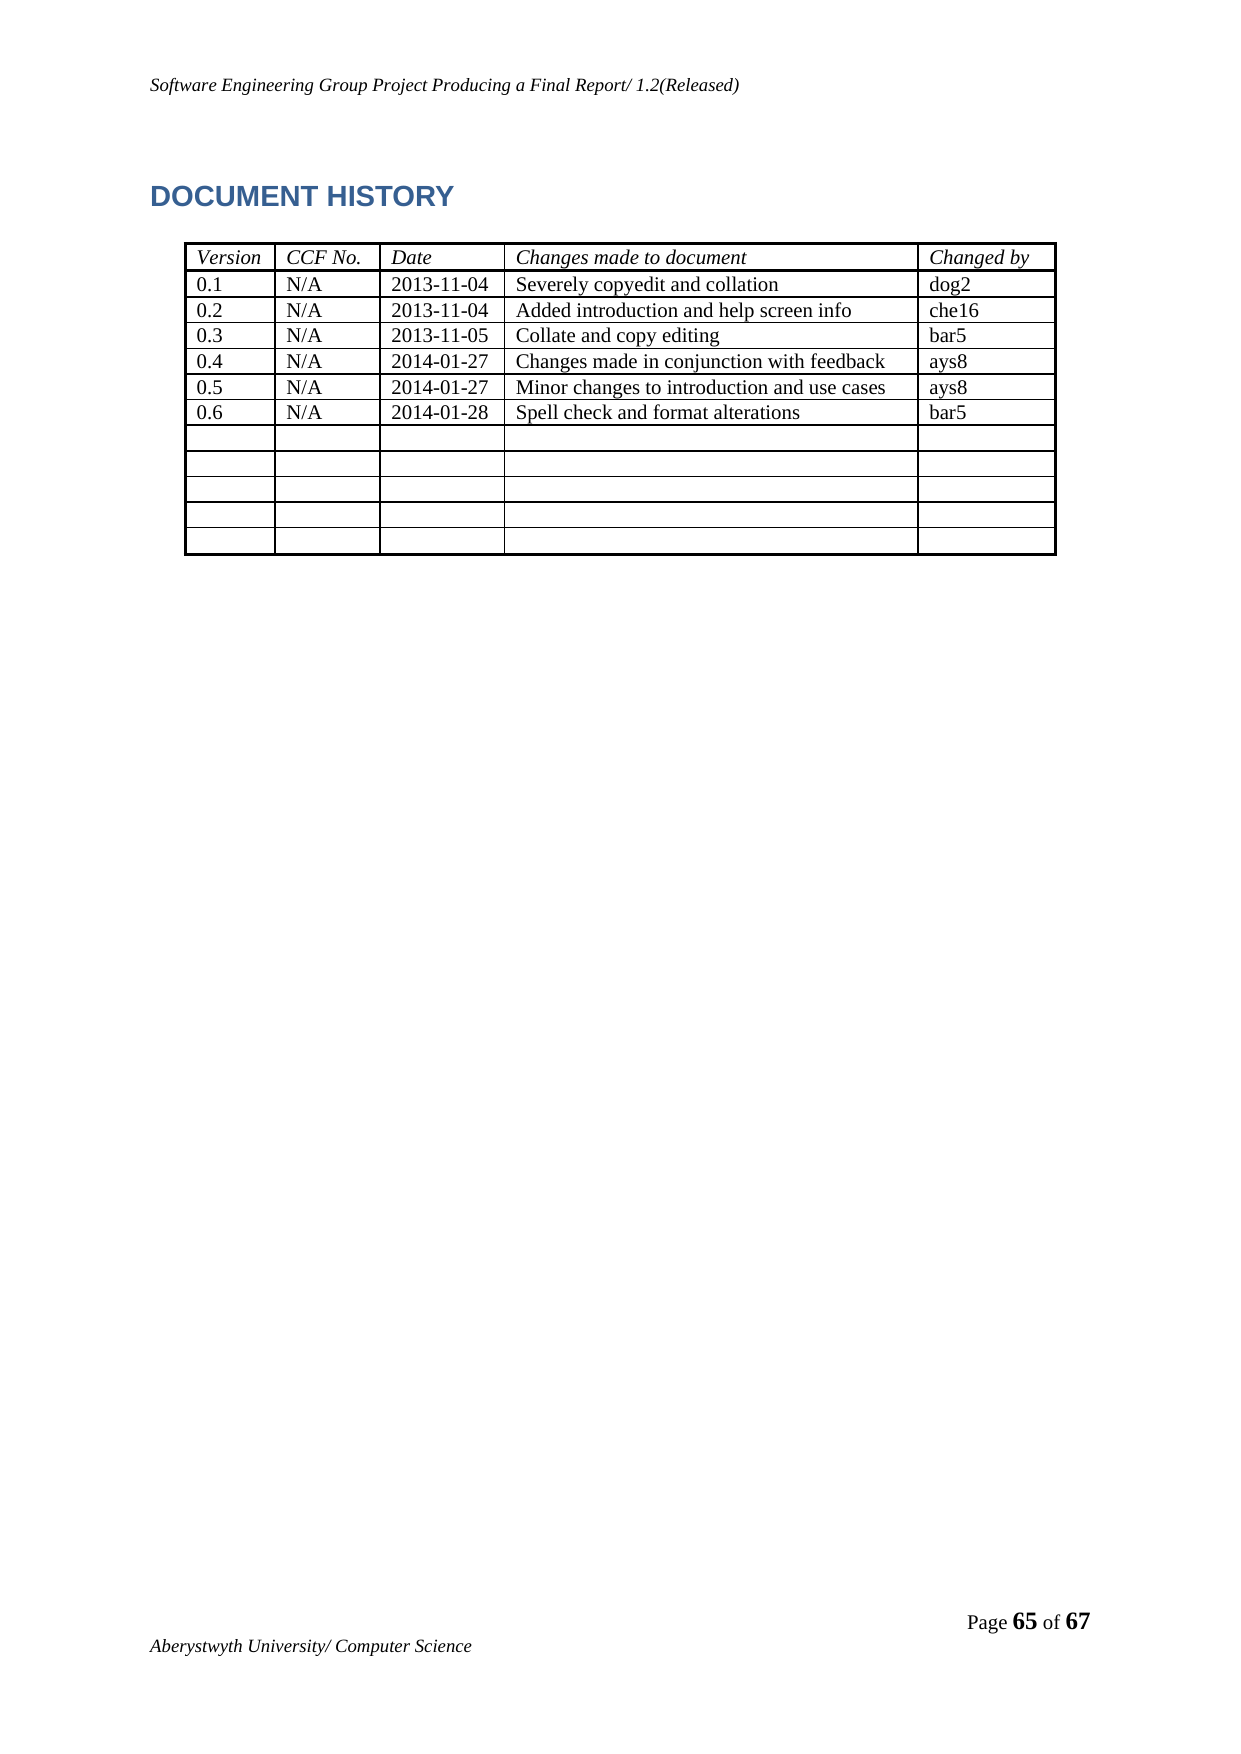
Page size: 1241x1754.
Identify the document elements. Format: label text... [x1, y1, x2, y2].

table_cell [187, 426, 274, 450]
table_cell ays8 [919, 375, 1054, 399]
table_cell 0.4 [187, 349, 274, 373]
table_cell che16 [919, 298, 1054, 322]
table_cell [919, 503, 1054, 527]
table_cell Collate and copy editing [505, 323, 917, 347]
table_cell 0.6 [187, 400, 274, 424]
table_cell 2013-11-05 [381, 323, 504, 347]
table_cell N/A [276, 272, 379, 296]
table_cell 0.1 [187, 272, 274, 296]
table_cell [381, 503, 504, 527]
table_cell bar5 [919, 323, 1054, 347]
table_cell 2014-01-28 [381, 400, 504, 424]
table_cell 0.2 [187, 298, 274, 322]
table_cell N/A [276, 349, 379, 373]
table_cell bar5 [919, 400, 1054, 424]
table_header Changes made to document [505, 245, 917, 269]
table_cell 0.3 [187, 323, 274, 347]
table_cell [919, 528, 1054, 552]
table_cell [505, 528, 917, 552]
table_cell Severely copyedit and collation [505, 272, 917, 296]
table_cell ays8 [919, 349, 1054, 373]
table_cell [276, 426, 379, 450]
table_cell Minor changes to introduction and use cases [505, 375, 917, 399]
table_cell [919, 452, 1054, 476]
table_cell [276, 528, 379, 552]
table_header Changed by [919, 245, 1054, 269]
table_cell [919, 426, 1054, 450]
table_cell [381, 477, 504, 501]
table_cell [187, 528, 274, 552]
table_cell [276, 477, 379, 501]
table_cell dog2 [919, 272, 1054, 296]
table_cell [187, 477, 274, 501]
table_cell 2014-01-27 [381, 375, 504, 399]
table_header Version [187, 245, 274, 269]
table_cell N/A [276, 375, 379, 399]
table_cell Changes made in conjunction with feedback [505, 349, 917, 373]
table_cell 2013-11-04 [381, 272, 504, 296]
table_cell [381, 528, 504, 552]
table_cell [919, 477, 1054, 501]
table_cell Spell check and format alterations [505, 400, 917, 424]
table_cell [505, 477, 917, 501]
table_cell 2013-11-04 [381, 298, 504, 322]
subtitle DOCUMENT HISTORY [150, 179, 1090, 213]
table_cell [381, 452, 504, 476]
table_cell [276, 452, 379, 476]
table_cell [276, 503, 379, 527]
table_header Date [381, 245, 504, 269]
table_cell 0.5 [187, 375, 274, 399]
table_cell Added introduction and help screen info [505, 298, 917, 322]
table_cell [505, 503, 917, 527]
table_cell 2014-01-27 [381, 349, 504, 373]
table_header CCF No. [276, 245, 379, 269]
table_cell [505, 452, 917, 476]
table_cell [381, 426, 504, 450]
table_cell N/A [276, 323, 379, 347]
table_cell [505, 426, 917, 450]
table_cell [187, 452, 274, 476]
table_cell N/A [276, 298, 379, 322]
table_cell [187, 503, 274, 527]
table_cell N/A [276, 400, 379, 424]
